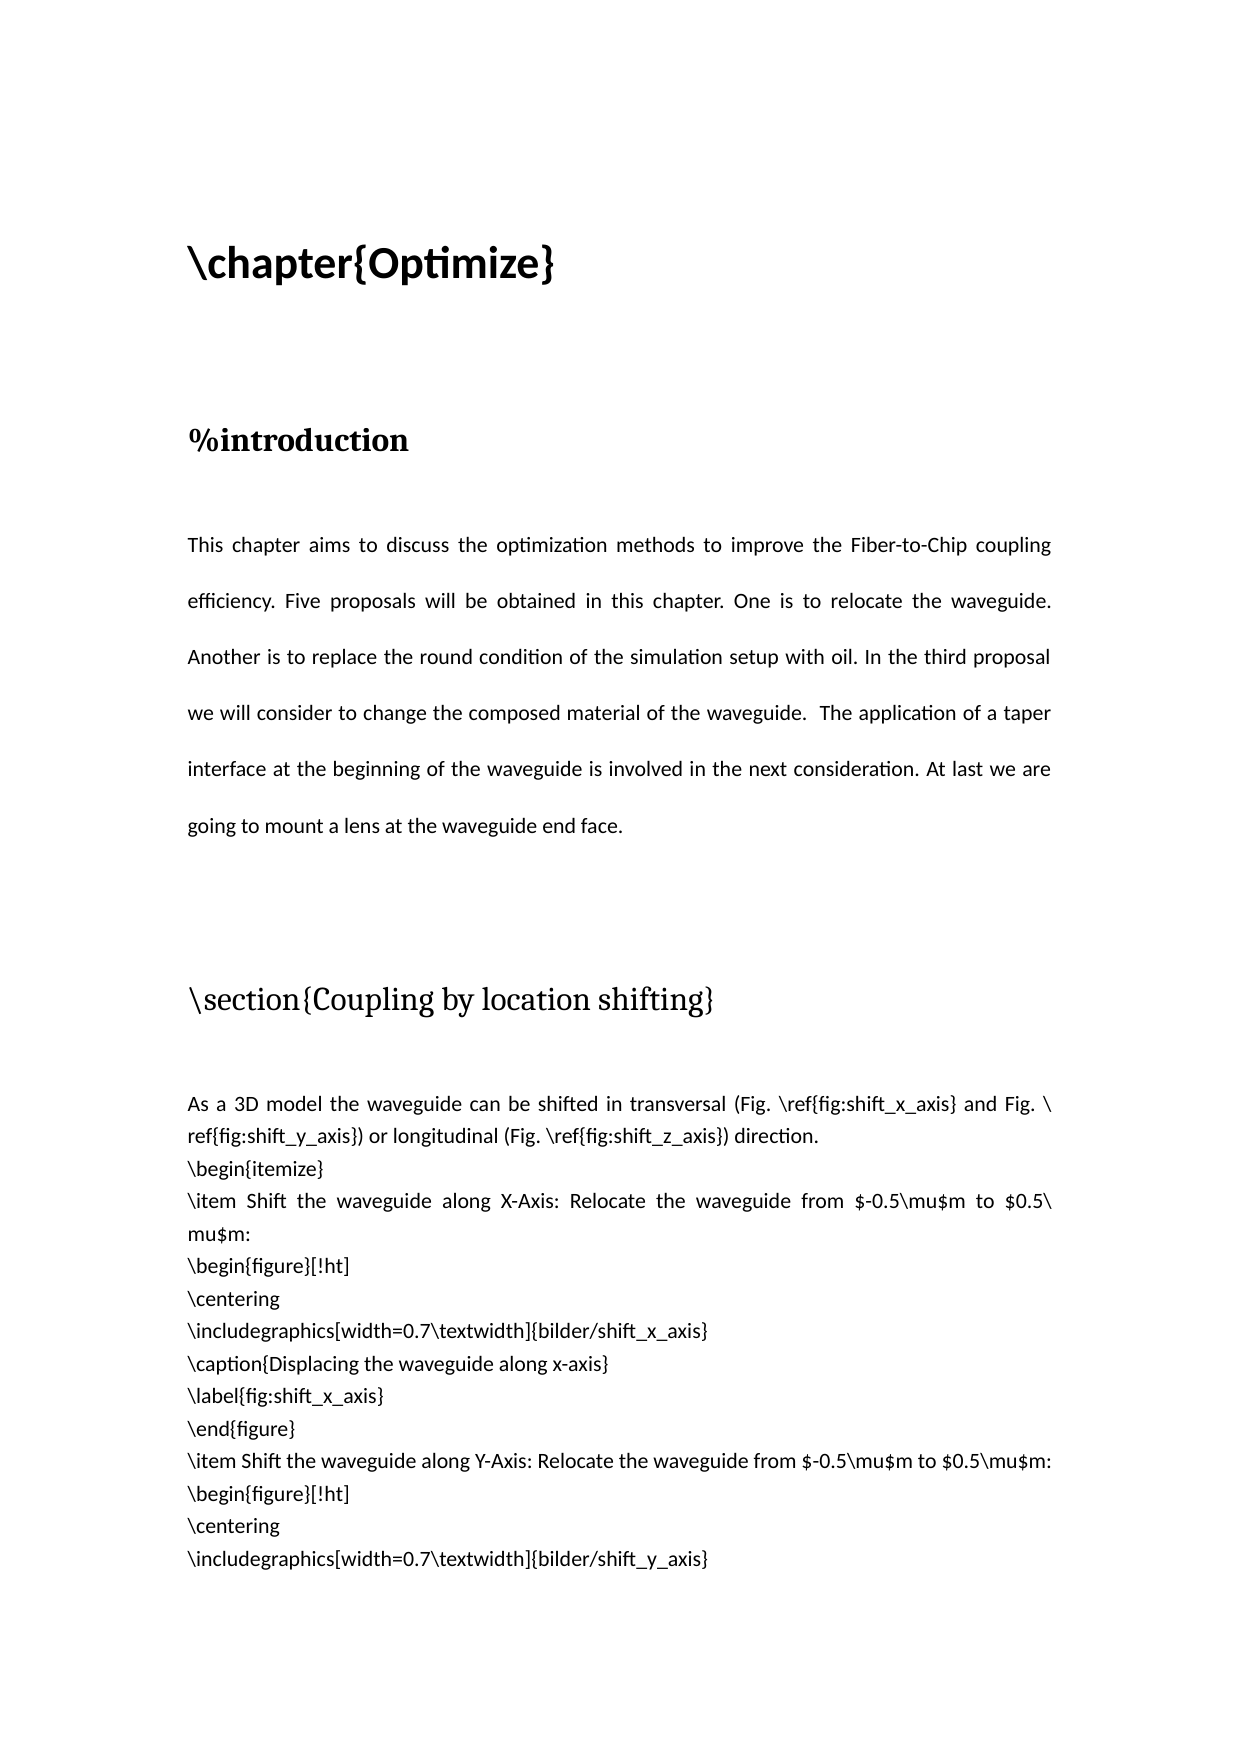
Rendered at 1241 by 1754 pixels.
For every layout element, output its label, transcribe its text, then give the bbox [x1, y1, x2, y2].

text \includegraphics[width=0.7\textwidth]{bilder/shift_x_axis} [187, 1314, 1053, 1347]
text \end{figure} [187, 1412, 1053, 1444]
text As a 3D model the waveguide can be shifted in transversal (Fig. \ref{fig:shift_x_axis} and Fig. \ref{fig:shift_y_axis}) or longitudinal (Fig. \ref{fig:shift_z_axis}) direction. [187, 1087, 1053, 1152]
text \centering [187, 1282, 1053, 1314]
text \begin{figure}[!ht] [187, 1477, 1053, 1509]
subtitle \chapter{Optimize} [187, 230, 1053, 295]
text \item Shift the waveguide along X-Axis: Relocate the waveguide from $-0.5\mu$m to $0.5\mu$m: [187, 1184, 1053, 1249]
subtitle \section{Coupling by location shifting} [187, 967, 1053, 1032]
text \begin{figure}[!ht] [187, 1249, 1053, 1282]
text \caption{Displacing the waveguide along x-axis} [187, 1347, 1053, 1379]
text \begin{itemize} [187, 1152, 1053, 1184]
subtitle This chapter aims to discuss the optimization methods to improve the Fiber-to-Chip coupling efficiency. Five proposals will be obtained in this chapter. One is to relocate the waveguide. Another is to replace the round condition of the simulation setup with oil. In the third proposal we will consider to change the composed material of the waveguide. The application of a taper interface at the beginning of the waveguide is involved in the next consideration. At last we are going to mount a lens at the waveguide end face. [187, 528, 1053, 841]
text \includegraphics[width=0.7\textwidth]{bilder/shift_y_axis} [187, 1542, 1053, 1574]
text \item Shift the waveguide along Y-Axis: Relocate the waveguide from $-0.5\mu$m to $0.5\mu$m: [187, 1444, 1053, 1477]
subtitle %introduction [187, 408, 1053, 473]
text \label{fig:shift_x_axis} [187, 1379, 1053, 1412]
text \centering [187, 1509, 1053, 1542]
